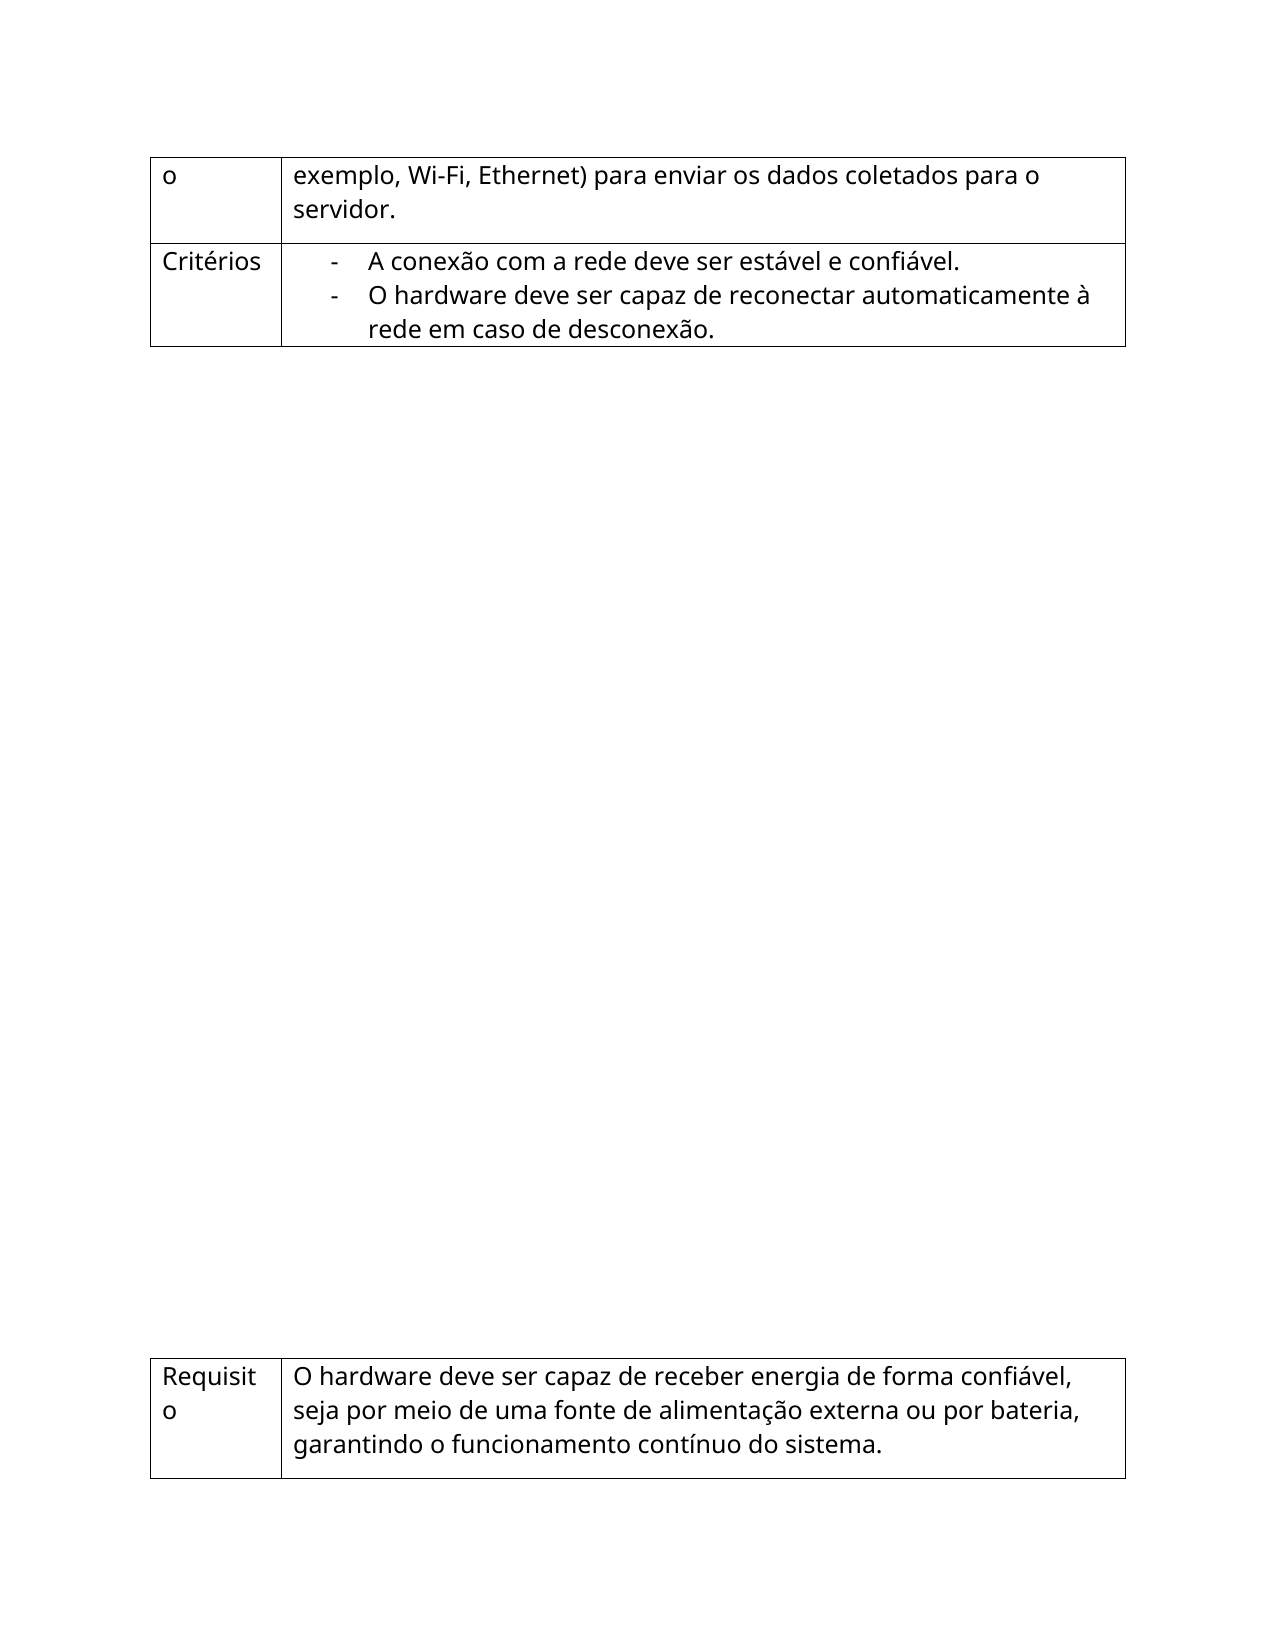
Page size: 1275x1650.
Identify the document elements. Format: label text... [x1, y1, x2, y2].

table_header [282, 1359, 1125, 1477]
table_cell Critérios [151, 244, 281, 346]
table_header Requisito [151, 158, 281, 243]
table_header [282, 158, 1125, 243]
table_cell A conexão com a rede deve ser estável e confiável. O hardware deve ser capaz de reconectar automaticamente à rede em caso de desconexão. [282, 244, 1125, 346]
table_header Requisito [151, 1359, 281, 1477]
